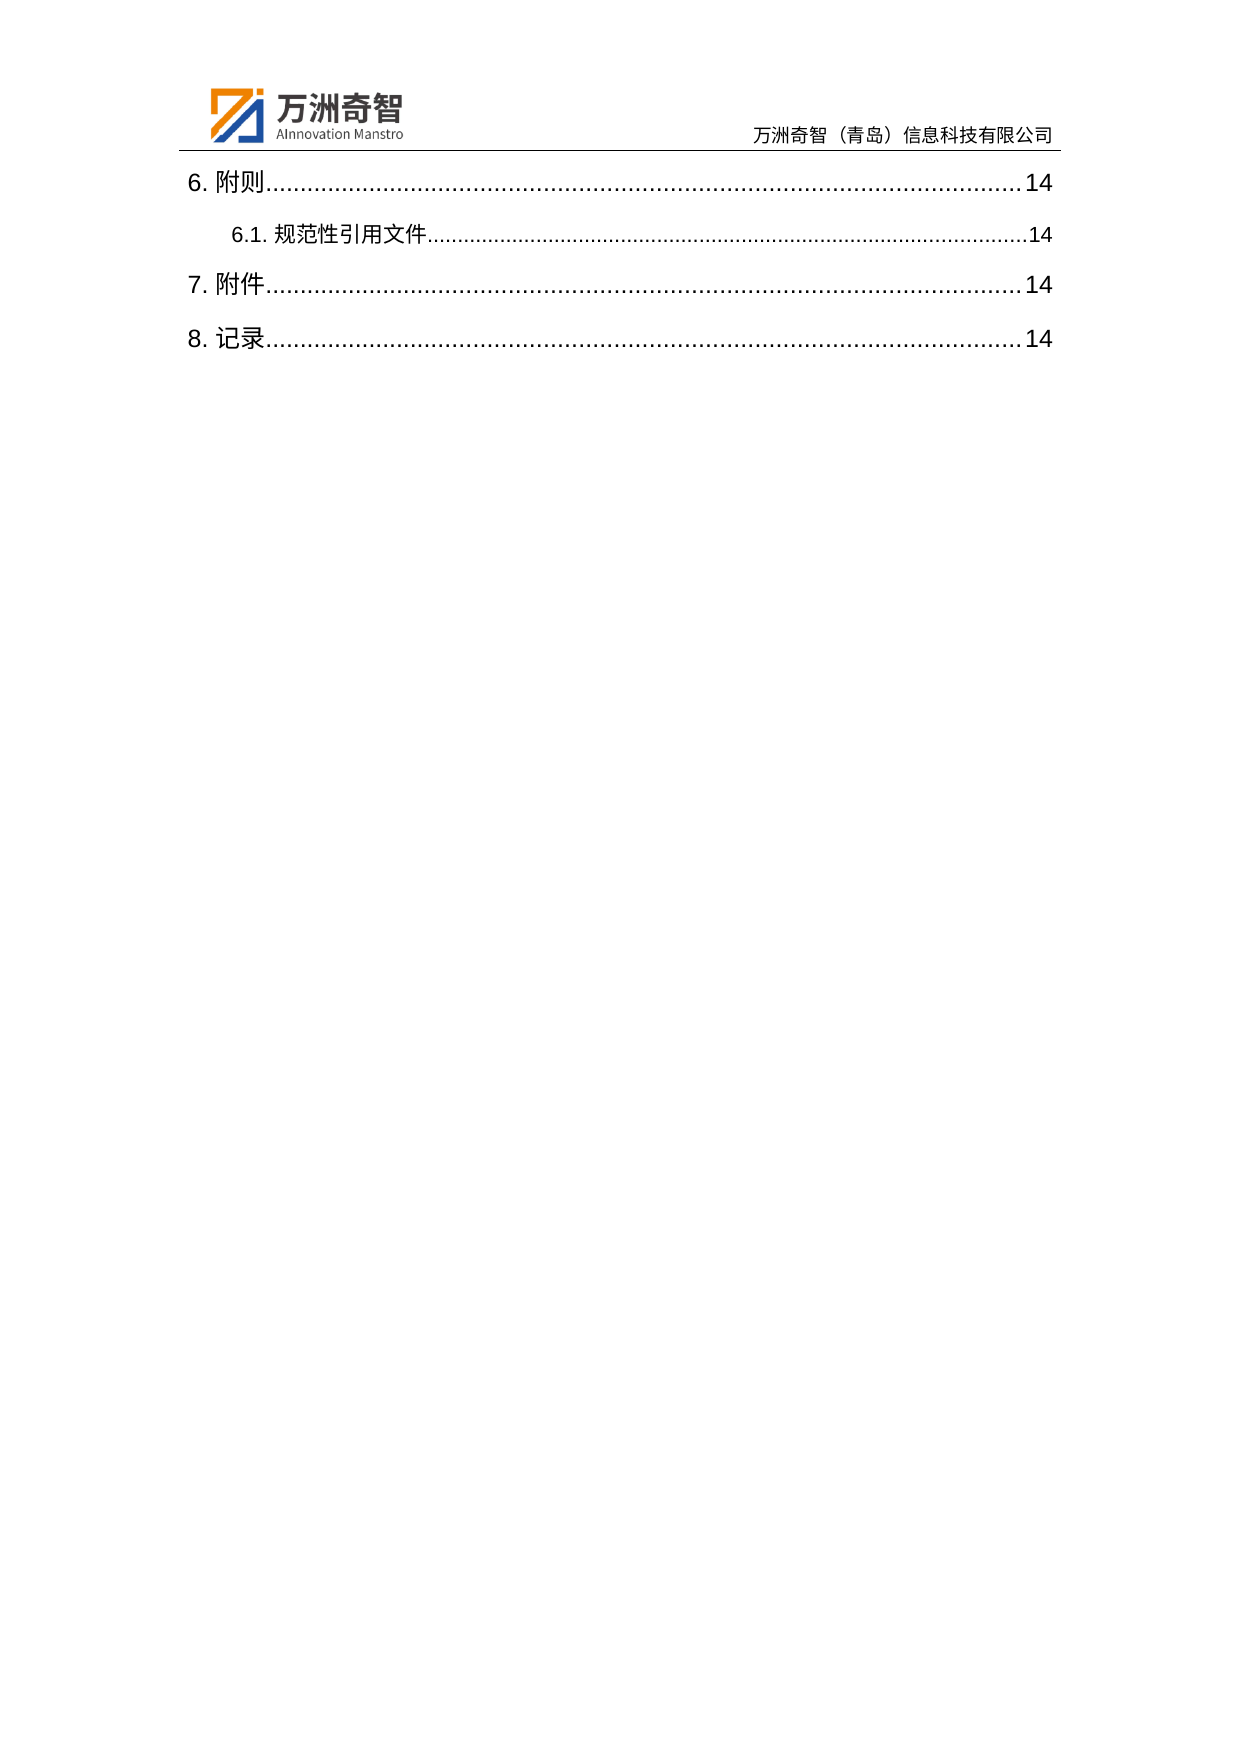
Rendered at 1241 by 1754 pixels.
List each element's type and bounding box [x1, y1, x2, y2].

picture [194, 79, 417, 150]
